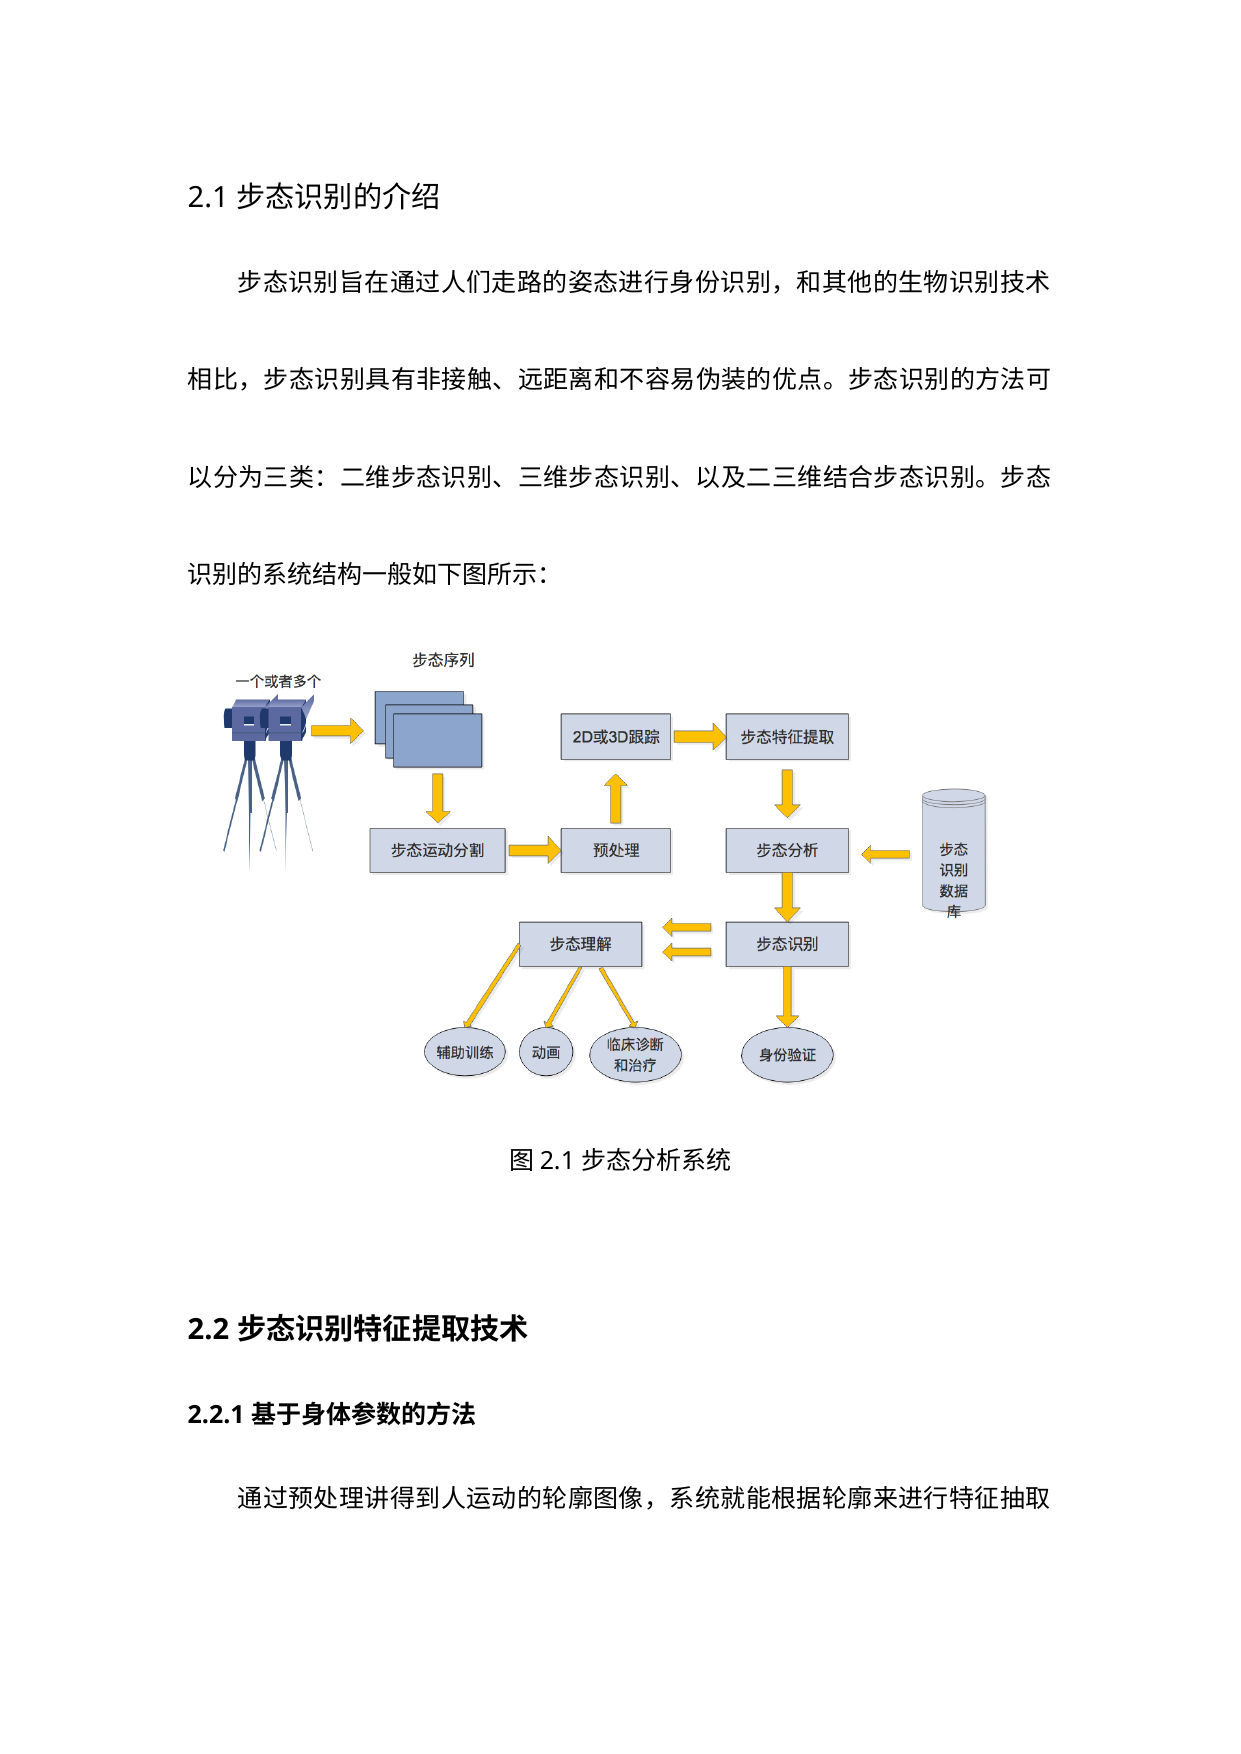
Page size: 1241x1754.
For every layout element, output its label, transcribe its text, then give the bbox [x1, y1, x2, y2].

text 2.2 步态识别特征提取技术 [187, 1294, 1053, 1359]
text 步态识别旨在通过人们走路的姿态进行身份识别，和其他的生物识别技术相比，步态识别具有非接触、远距离和不容易伪装的优点。步态识别的方法可以分为三类：二维步态识别、三维步态识别、以及二三维结合步态识别。步态识别的系统结构一般如下图所示： [187, 248, 1053, 606]
picture [187, 623, 1053, 1106]
text 图 2.1 步态分析系统 [187, 1126, 1053, 1191]
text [187, 1464, 1053, 1529]
text 2.1 步态识别的介绍 [187, 162, 1053, 227]
text 2.2.1 基于身体参数的方法 [187, 1381, 1053, 1446]
